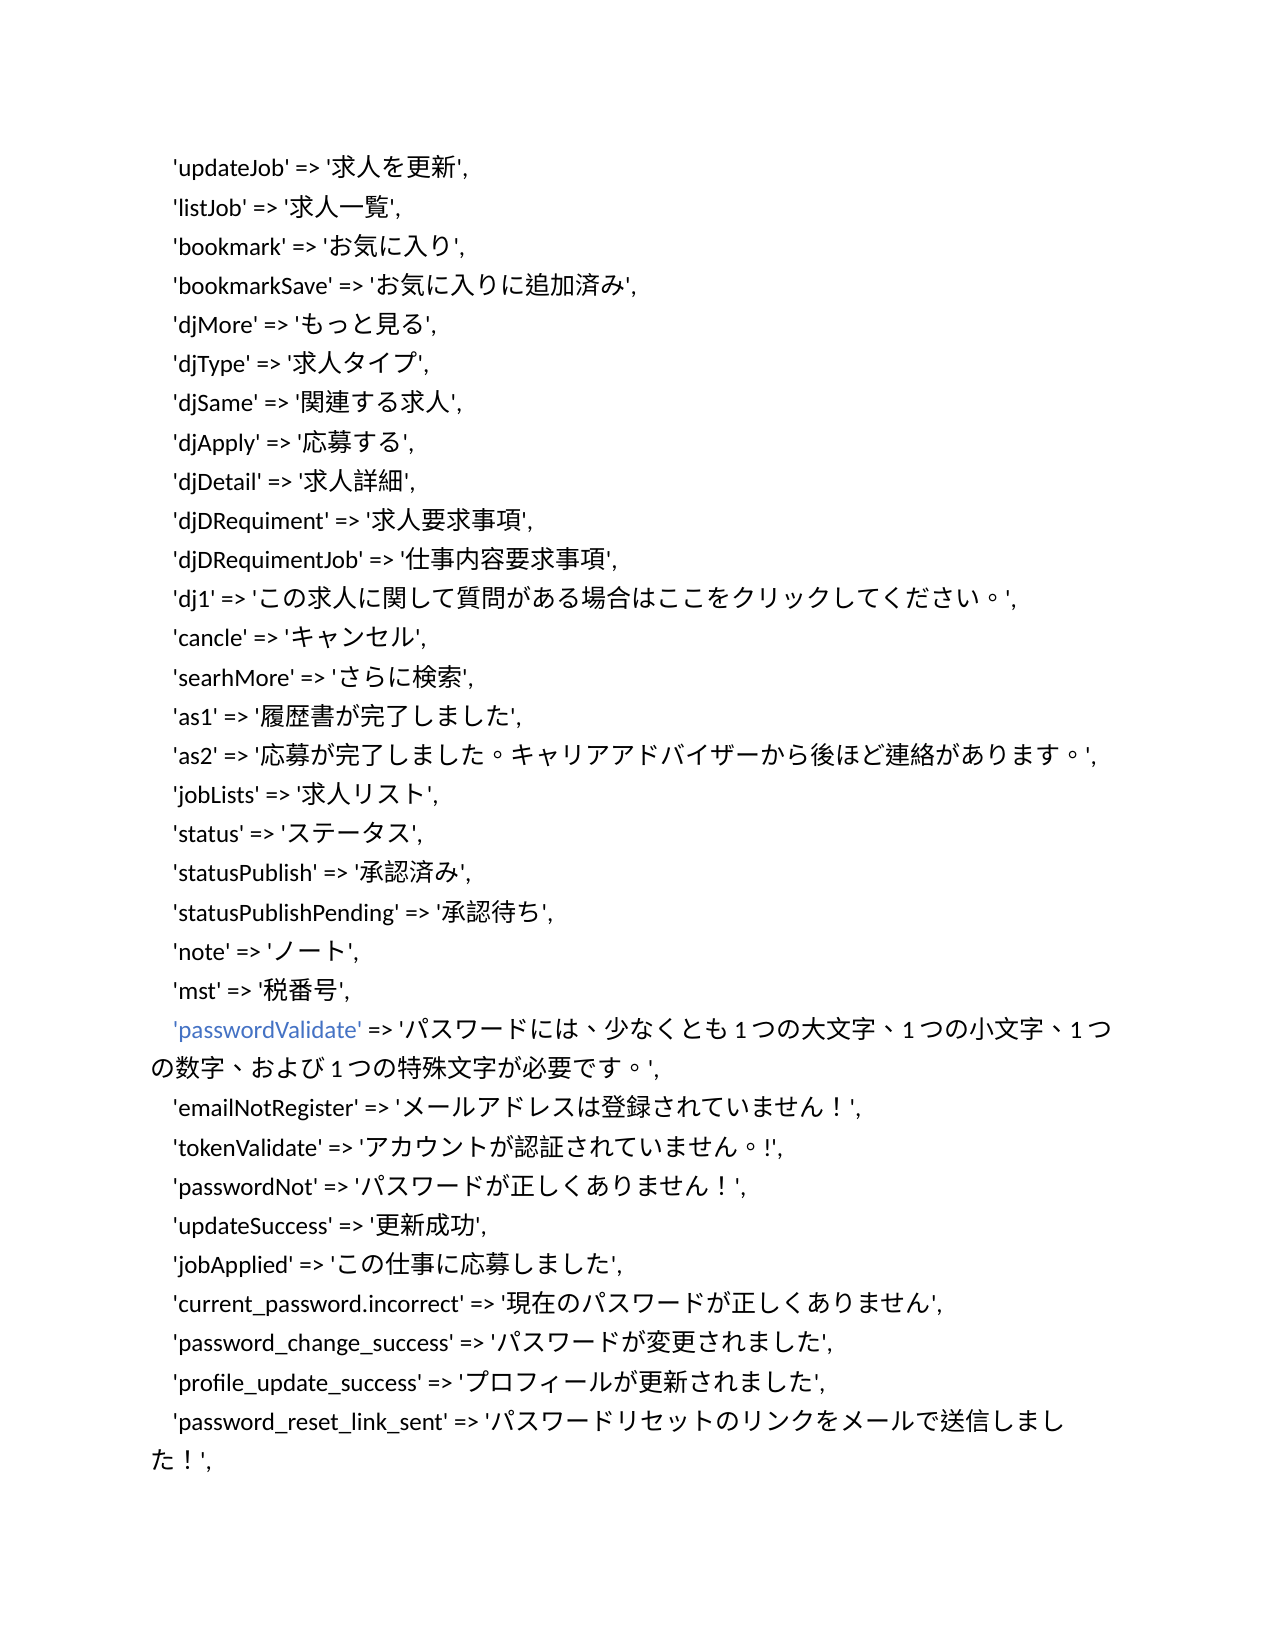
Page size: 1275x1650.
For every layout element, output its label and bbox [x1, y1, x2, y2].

text [150, 150, 1125, 1477]
